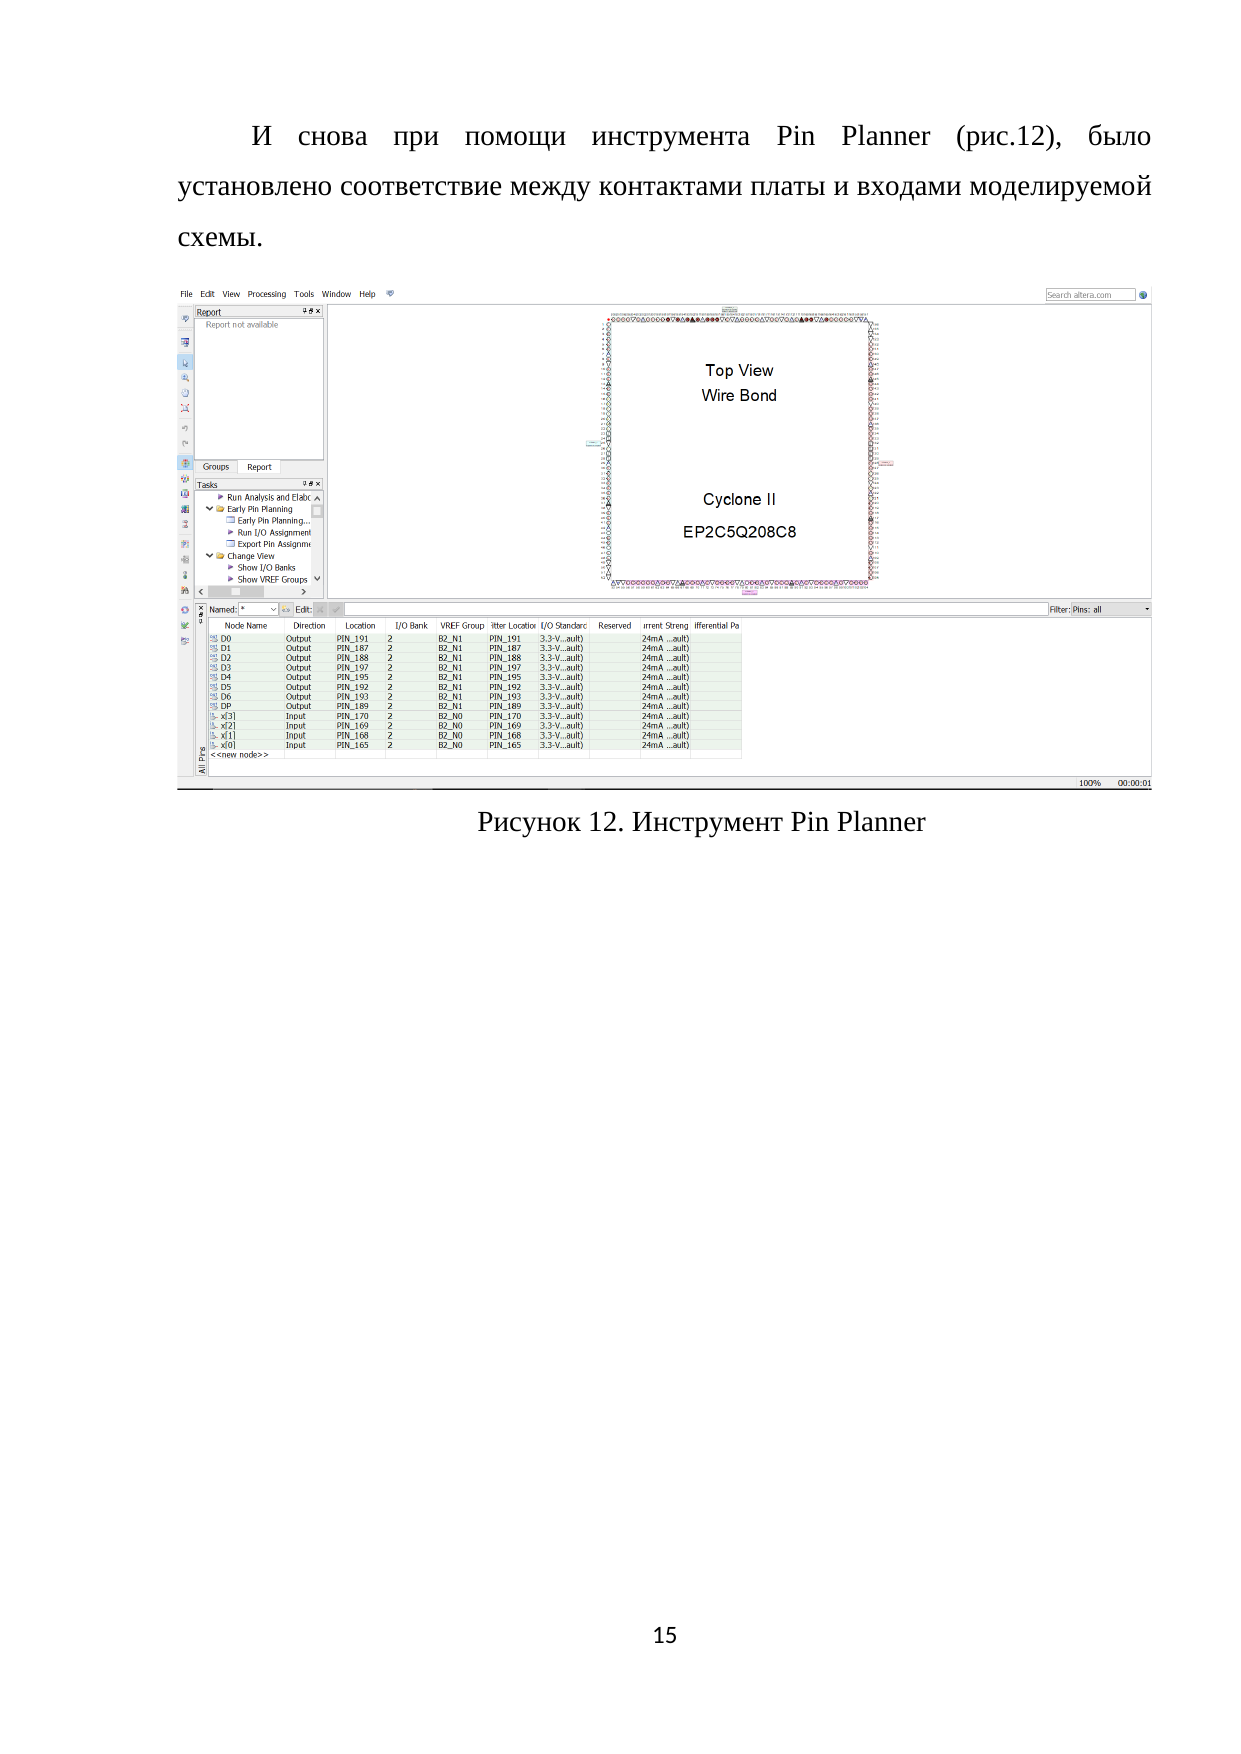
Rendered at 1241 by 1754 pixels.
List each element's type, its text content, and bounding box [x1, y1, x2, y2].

text И снова при помощи инструмента Pin Planner (рис.12), было установлено соответствие между контактами платы и входами моделируемой схемы. [177, 118, 1152, 252]
picture [177, 285, 1152, 790]
text Рисунок 12. Инструмент Pin Planner [177, 804, 1152, 838]
